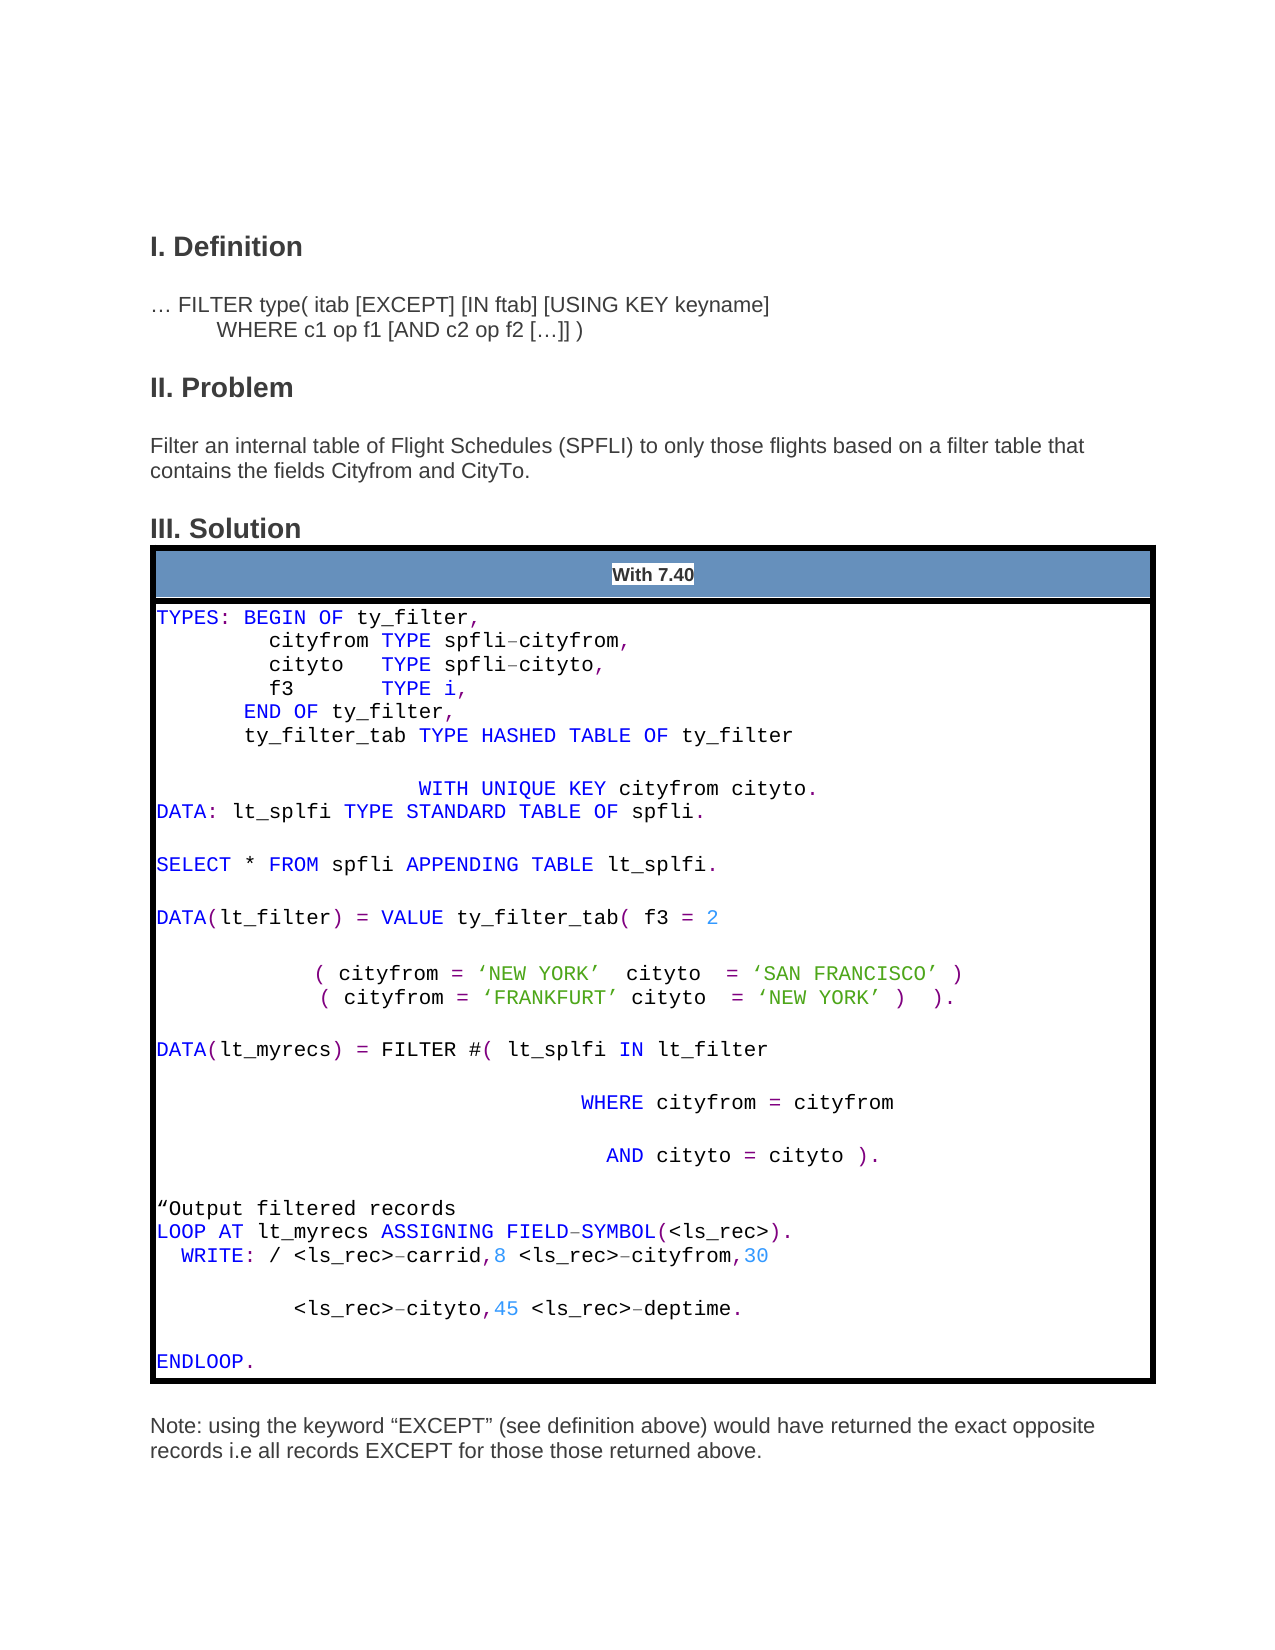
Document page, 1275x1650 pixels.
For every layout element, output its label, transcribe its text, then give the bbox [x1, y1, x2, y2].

text Filter an internal table of Flight Schedules (SPFLI) to only those flights based on a filter table that contains the fields Cityfrom and CityTo. [150, 433, 1125, 483]
text Note: using the keyword “EXCEPT” (see definition above) would have returned the exact opposite records i.e all records EXCEPT for those those returned above. [150, 1413, 1125, 1463]
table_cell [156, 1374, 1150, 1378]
text I. Definition [150, 230, 1125, 262]
text II. Problem [150, 371, 1125, 403]
text III. Solution [150, 512, 1125, 544]
table_cell TYPES: BEGIN OF ty_filter, cityfrom TYPE spfli–cityfrom, cityto TYPE spfli–cityto, f3 TYPE i, END OF ty_filter, ty_filter_tab TYPE HASHED TABLE OF ty_filter WITH UNIQUE KEY cityfrom cityto. DATA: lt_splfi TYPE STANDARD TABLE OF spfli. SELECT * FROM spfli APPENDING TABLE lt_splfi. DATA(lt_filter) = VALUE ty_filter_tab( f3 = 2 ( cityfrom = ‘NEW YORK’ cityto = ‘SAN FRANCISCO’ ) ( cityfrom = ‘FRANKFURT’ cityto = ‘NEW YORK’ ) ). DATA(lt_myrecs) = FILTER #( lt_splfi IN lt_filter WHERE cityfrom = cityfrom AND cityto = cityto ). “Output filtered records LOOP AT lt_myrecs ASSIGNING FIELD–SYMBOL(<ls_rec>). WRITE: / <ls_rec>–carrid,8 <ls_rec>–cityfrom,30 <ls_rec>–cityto,45 <ls_rec>–deptime. ENDLOOP. [156, 825, 1150, 960]
table_header With 7.40 [156, 551, 1150, 597]
table_cell TYPES: BEGIN OF ty_filter, cityfrom TYPE spfli–cityfrom, cityto TYPE spfli–cityto, f3 TYPE i, END OF ty_filter, ty_filter_tab TYPE HASHED TABLE OF ty_filter WITH UNIQUE KEY cityfrom cityto. DATA: lt_splfi TYPE STANDARD TABLE OF spfli. SELECT * FROM spfli APPENDING TABLE lt_splfi. DATA(lt_filter) = VALUE ty_filter_tab( f3 = 2 ( cityfrom = ‘NEW YORK’ cityto = ‘SAN FRANCISCO’ ) ( cityfrom = ‘FRANKFURT’ cityto = ‘NEW YORK’ ) ). DATA(lt_myrecs) = FILTER #( lt_splfi IN lt_filter WHERE cityfrom = cityfrom AND cityto = cityto ). “Output filtered records LOOP AT lt_myrecs ASSIGNING FIELD–SYMBOL(<ls_rec>). WRITE: / <ls_rec>–carrid,8 <ls_rec>–cityfrom,30 <ls_rec>–cityto,45 <ls_rec>–deptime. ENDLOOP. [156, 1010, 1150, 1092]
text … FILTER type( itab [EXCEPT] [IN ftab] [USING KEY keyname] WHERE c1 op f1 [AND c2 op f2 […]] ) [150, 291, 1125, 342]
